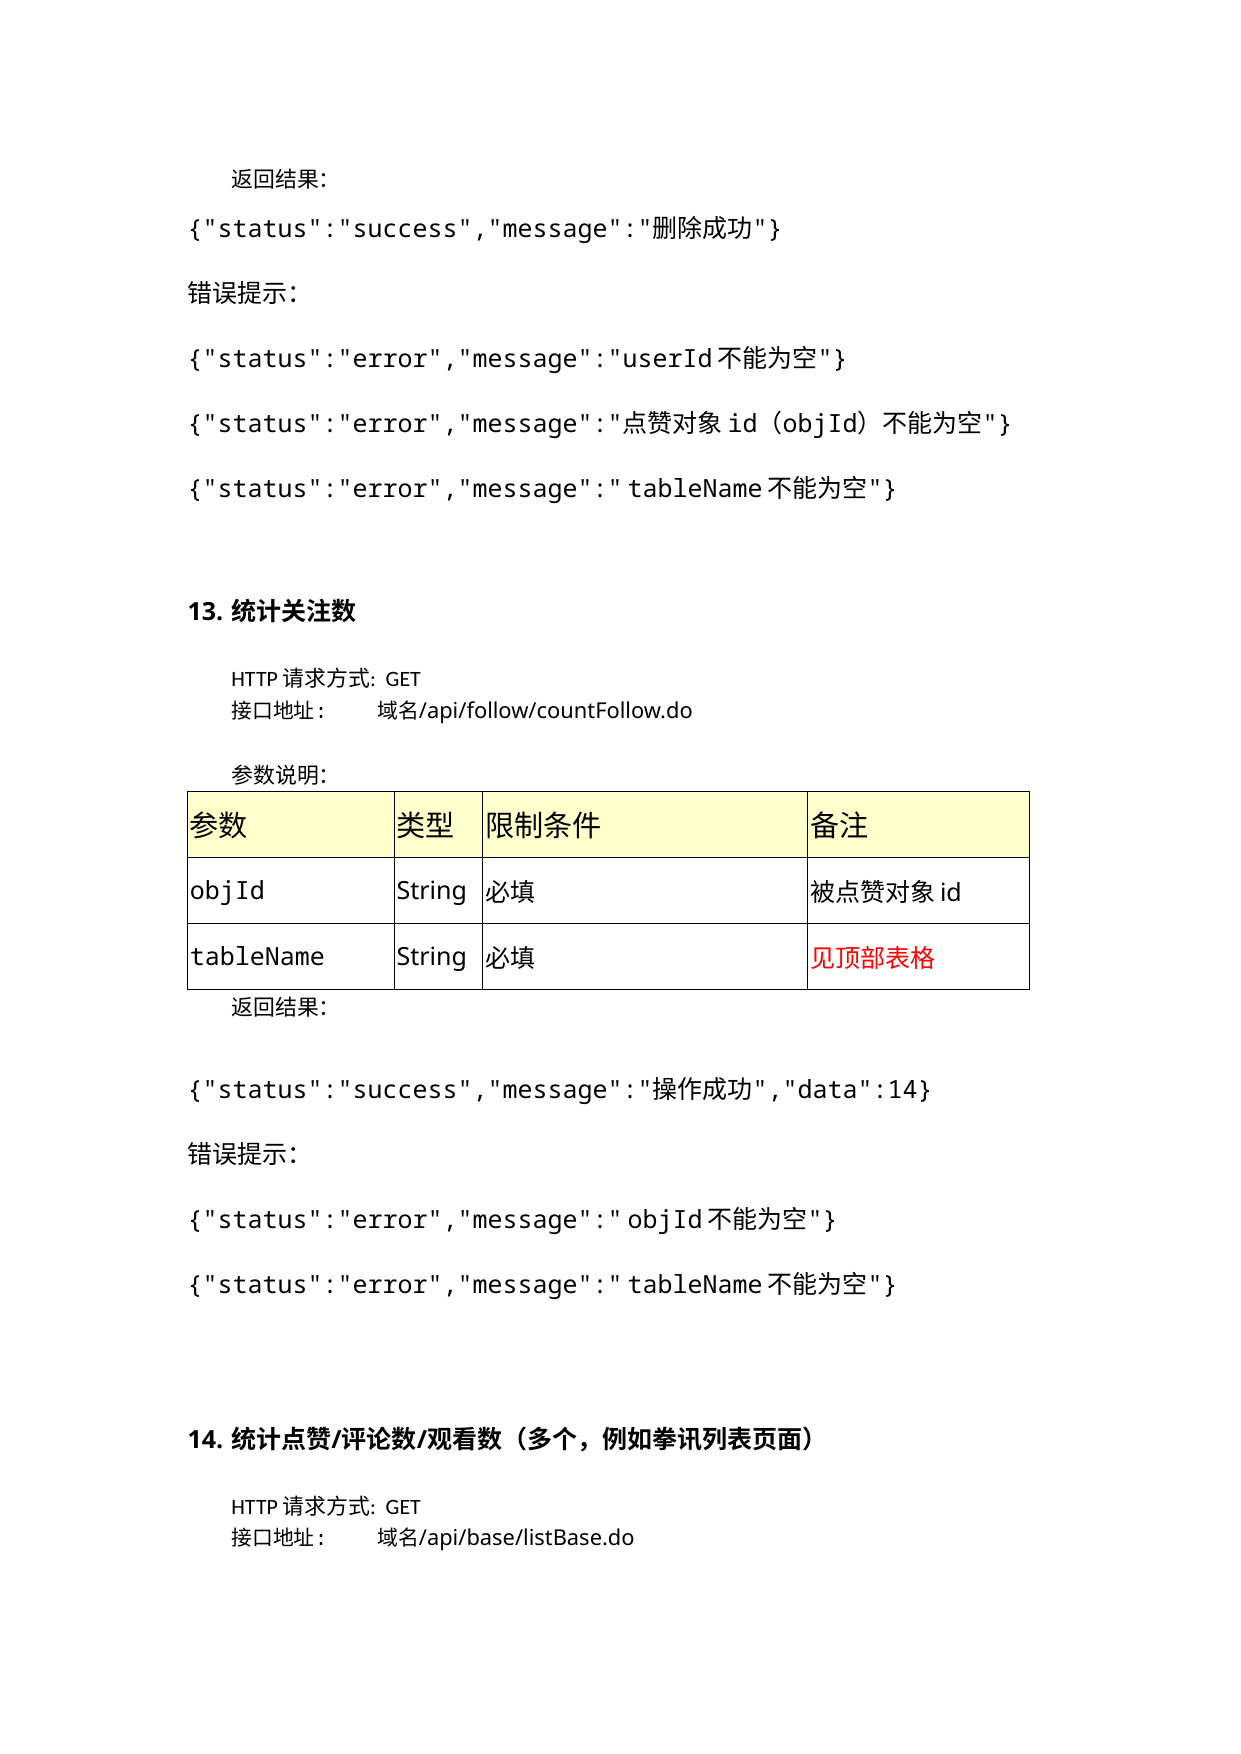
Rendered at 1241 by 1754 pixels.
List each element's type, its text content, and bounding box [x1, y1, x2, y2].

text 错误提示： [187, 1120, 1053, 1185]
table_header 限制条件 [483, 792, 807, 857]
list 返回结果： [231, 162, 1053, 194]
table_cell String [395, 924, 482, 989]
list 参数说明： [231, 758, 1053, 791]
text 错误提示： [187, 259, 1053, 324]
list 接口地址: 域名/api/follow/countFollow.do [231, 693, 1053, 726]
table_cell 见顶部表格 [808, 924, 1029, 989]
list HTTP请求方式: GET [231, 1488, 1053, 1521]
table_header 类型 [395, 792, 482, 857]
table_cell 必填 [483, 924, 807, 989]
table_cell 被点赞对象id [808, 858, 1029, 923]
table_cell 必填 [483, 858, 807, 923]
text {"status":"error","message":" tableName不能为空"} [187, 454, 1053, 519]
table_cell objId [188, 858, 394, 923]
text {"status":"error","message":" objId不能为空"} [187, 1185, 1053, 1250]
subtitle 统计点赞/评论数/观看数（多个，例如拳讯列表页面） [187, 1405, 1053, 1470]
subtitle 统计关注数 [187, 577, 1053, 642]
list HTTP请求方式: GET [231, 661, 1053, 693]
text {"status":"error","message":" tableName不能为空"} [187, 1250, 1053, 1315]
table_cell tableName [188, 924, 394, 989]
text {"status":"error","message":"点赞对象id（objId）不能为空"} [187, 389, 1053, 454]
table_header 参数 [188, 792, 394, 857]
text {"status":"success","message":"删除成功"} [187, 194, 1053, 259]
table_cell String [395, 858, 482, 923]
text {"status":"success","message":"操作成功","data":14} [187, 1055, 1053, 1120]
list 返回结果： [231, 990, 1053, 1022]
list 接口地址: 域名/api/base/listBase.do [231, 1521, 1053, 1553]
text {"status":"error","message":"userId不能为空"} [187, 324, 1053, 389]
table_header 备注 [808, 792, 1029, 857]
